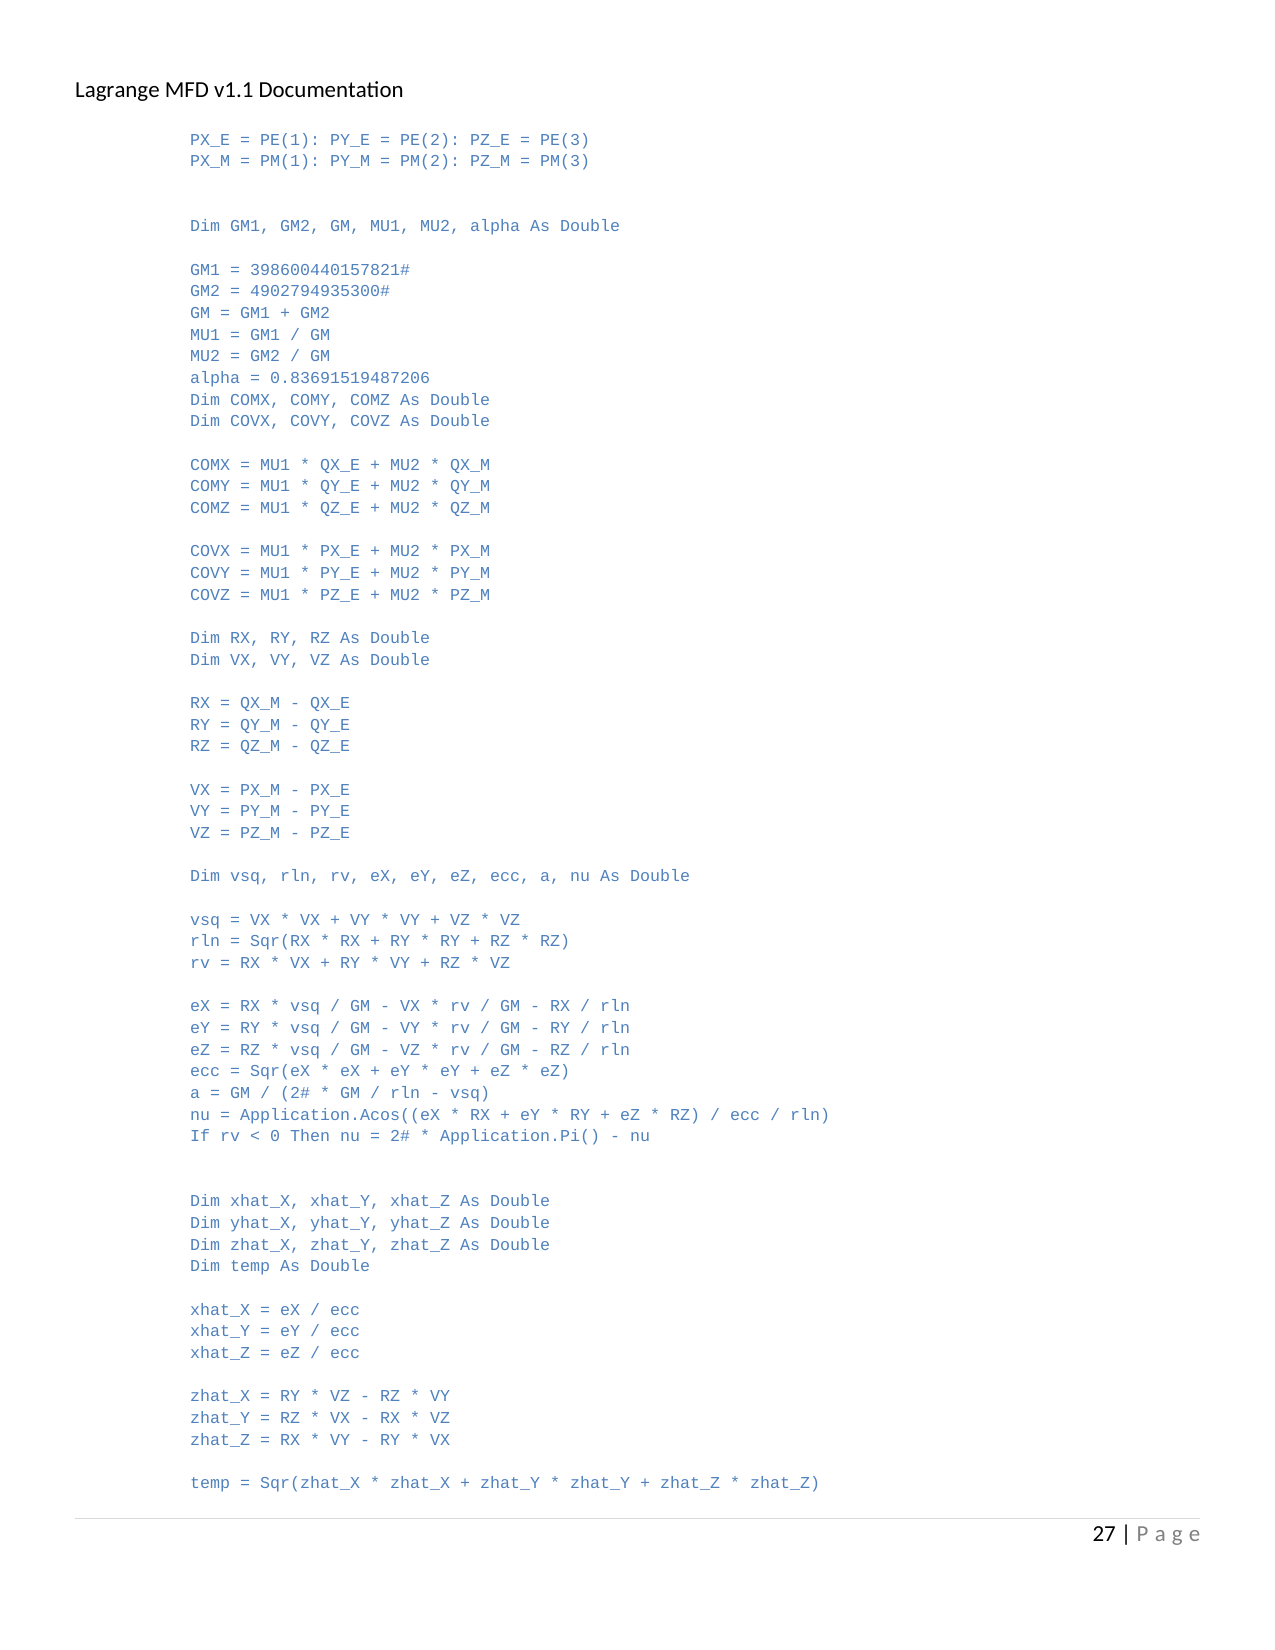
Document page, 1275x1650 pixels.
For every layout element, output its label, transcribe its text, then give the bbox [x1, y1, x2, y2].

text Dim zhat_X, zhat_Y, zhat_Z As Double [150, 1236, 1200, 1255]
text Dim xhat_X, xhat_Y, xhat_Z As Double [150, 1193, 1200, 1212]
text nu = Application.Acos((eX * RX + eY * RY + eZ * RZ) / ecc / rln) [150, 1106, 1200, 1125]
text PX_E = PE(1): PY_E = PE(2): PZ_E = PE(3) [150, 131, 1200, 150]
text xhat_Z = eZ / ecc [150, 1344, 1200, 1363]
text eZ = RZ * vsq / GM - VZ * rv / GM - RZ / rln [150, 1041, 1200, 1060]
text RZ = QZ_M - QZ_E [150, 738, 1200, 757]
text zhat_X = RY * VZ - RZ * VY [150, 1388, 1200, 1407]
text GM1 = 398600440157821# [150, 261, 1200, 280]
text VX = PX_M - PX_E [150, 781, 1200, 800]
text Dim temp As Double [150, 1258, 1200, 1277]
text vsq = VX * VX + VY * VY + VZ * VZ [150, 911, 1200, 930]
text eY = RY * vsq / GM - VY * rv / GM - RY / rln [150, 1019, 1200, 1038]
text GM2 = 4902794935300# [150, 283, 1200, 302]
text VY = PY_M - PY_E [150, 803, 1200, 822]
text Dim GM1, GM2, GM, MU1, MU2, alpha As Double [150, 218, 1200, 237]
text rln = Sqr(RX * RX + RY * RY + RZ * RZ) [150, 933, 1200, 952]
text Dim RX, RY, RZ As Double [150, 629, 1200, 648]
text RX = QX_M - QX_E [150, 694, 1200, 713]
text eX = RX * vsq / GM - VX * rv / GM - RX / rln [150, 998, 1200, 1017]
text ecc = Sqr(eX * eX + eY * eY + eZ * eZ) [150, 1063, 1200, 1082]
text COMZ = MU1 * QZ_E + MU2 * QZ_M [150, 499, 1200, 518]
text MU1 = GM1 / GM [150, 326, 1200, 345]
text PX_M = PM(1): PY_M = PM(2): PZ_M = PM(3) [150, 153, 1200, 172]
text VZ = PZ_M - PZ_E [150, 824, 1200, 843]
text xhat_Y = eY / ecc [150, 1323, 1200, 1342]
text temp = Sqr(zhat_X * zhat_X + zhat_Y * zhat_Y + zhat_Z * zhat_Z) [150, 1474, 1200, 1493]
text COMY = MU1 * QY_E + MU2 * QY_M [150, 478, 1200, 497]
text MU2 = GM2 / GM [150, 348, 1200, 367]
text a = GM / (2# * GM / rln - vsq) [150, 1084, 1200, 1103]
text If rv < 0 Then nu = 2# * Application.Pi() - nu [150, 1128, 1200, 1147]
text COVZ = MU1 * PZ_E + MU2 * PZ_M [150, 586, 1200, 605]
text zhat_Z = RX * VY - RY * VX [150, 1431, 1200, 1450]
text COVY = MU1 * PY_E + MU2 * PY_M [150, 564, 1200, 583]
text Dim yhat_X, yhat_Y, yhat_Z As Double [150, 1214, 1200, 1233]
text rv = RX * VX + RY * VY + RZ * VZ [150, 954, 1200, 973]
text alpha = 0.83691519487206 [150, 369, 1200, 388]
text xhat_X = eX / ecc [150, 1301, 1200, 1320]
text Dim COMX, COMY, COMZ As Double [150, 391, 1200, 410]
text Dim COVX, COVY, COVZ As Double [150, 413, 1200, 432]
text COVX = MU1 * PX_E + MU2 * PX_M [150, 543, 1200, 562]
text zhat_Y = RZ * VX - RX * VZ [150, 1409, 1200, 1428]
text COMX = MU1 * QX_E + MU2 * QX_M [150, 456, 1200, 475]
text Dim VX, VY, VZ As Double [150, 651, 1200, 670]
text Dim vsq, rln, rv, eX, eY, eZ, ecc, a, nu As Double [150, 868, 1200, 887]
text GM = GM1 + GM2 [150, 304, 1200, 323]
text RY = QY_M - QY_E [150, 716, 1200, 735]
